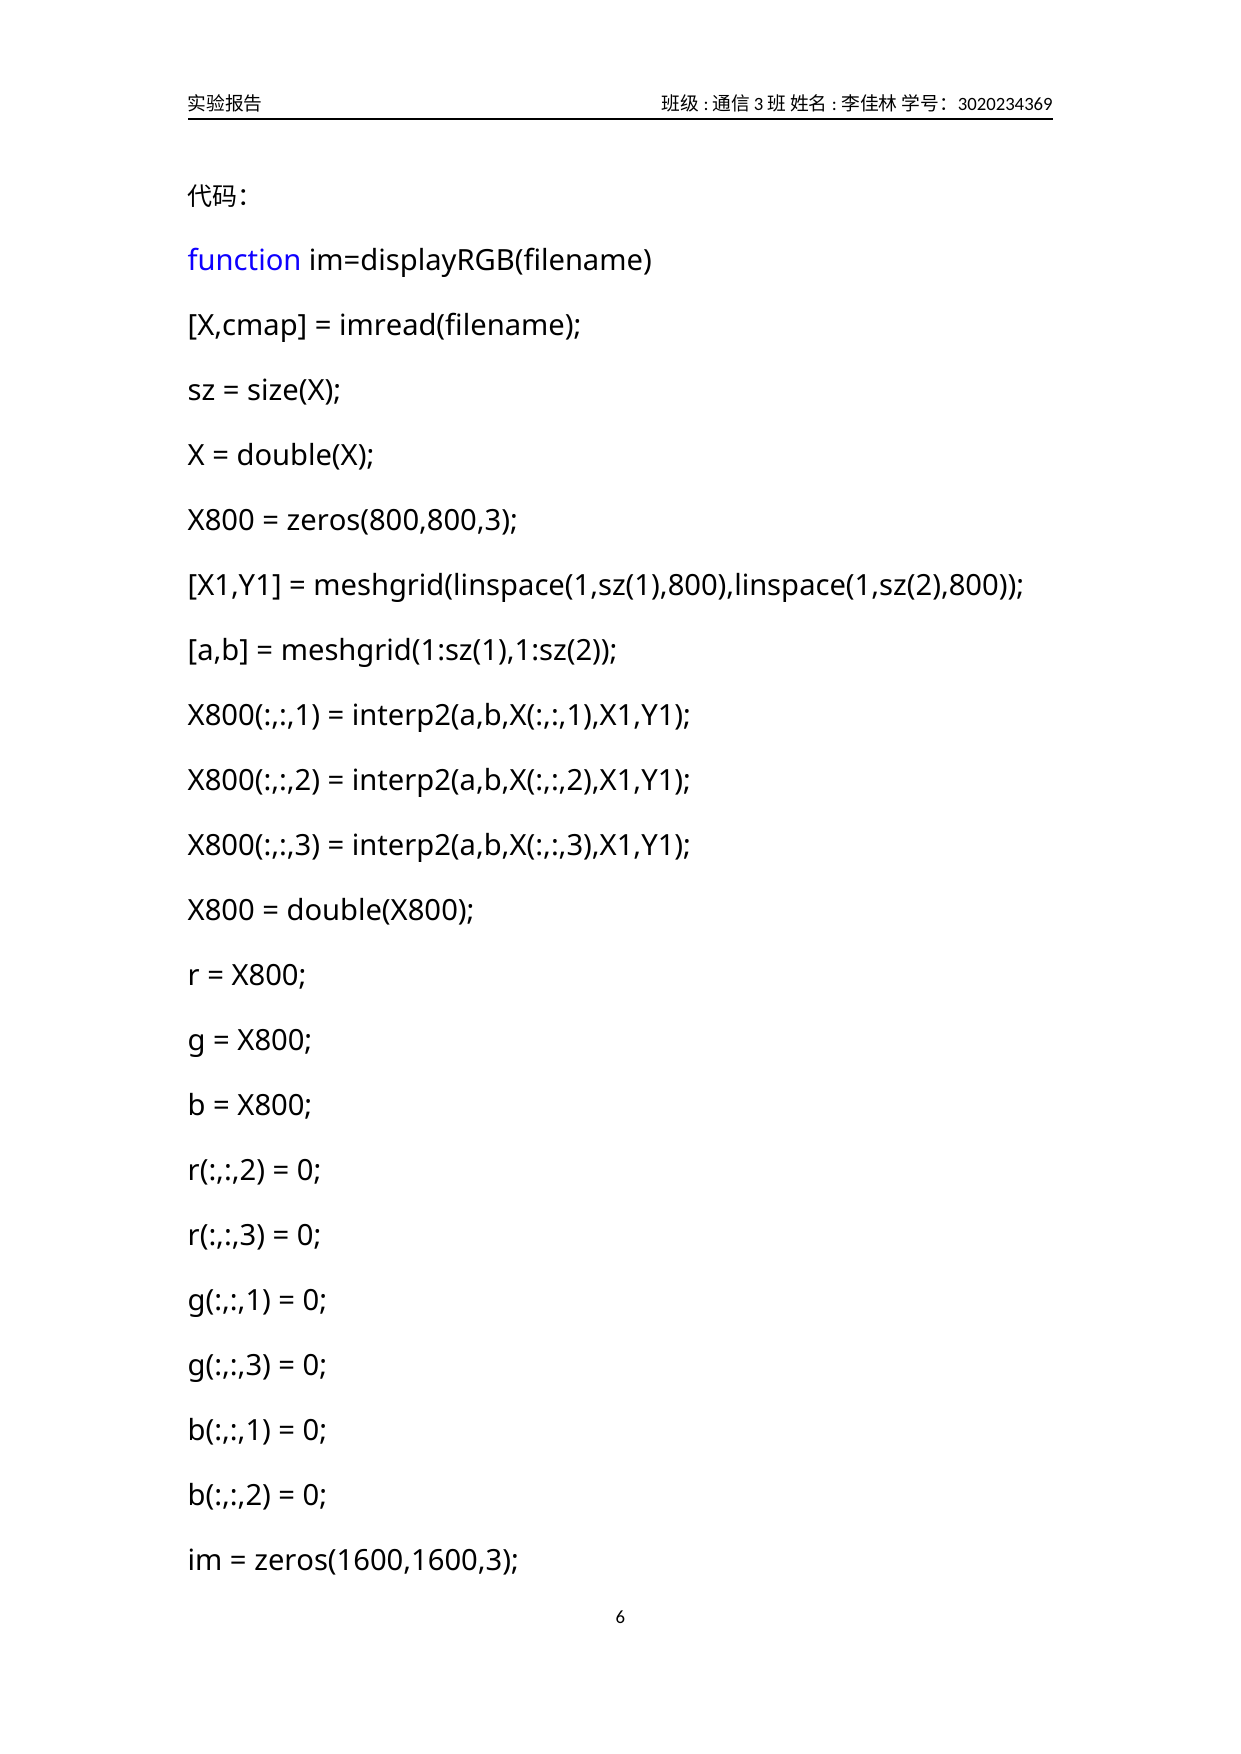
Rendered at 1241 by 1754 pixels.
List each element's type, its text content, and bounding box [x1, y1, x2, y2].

text b(:,:,2) = 0; [187, 1462, 1053, 1527]
text X800 = double(X800); [187, 877, 1053, 942]
text X800(:,:,2) = interp2(a,b,X(:,:,2),X1,Y1); [187, 747, 1053, 812]
text X800(:,:,3) = interp2(a,b,X(:,:,3),X1,Y1); [187, 812, 1053, 877]
text function im=displayRGB(filename) [187, 227, 1053, 292]
text [X,cmap] = imread(filename); [187, 292, 1053, 357]
text r(:,:,2) = 0; [187, 1137, 1053, 1202]
text [X1,Y1] = meshgrid(linspace(1,sz(1),800),linspace(1,sz(2),800)); [187, 552, 1053, 617]
text g(:,:,3) = 0; [187, 1332, 1053, 1397]
text X800(:,:,1) = interp2(a,b,X(:,:,1),X1,Y1); [187, 682, 1053, 747]
text g(:,:,1) = 0; [187, 1267, 1053, 1332]
text im = zeros(1600,1600,3); [187, 1527, 1053, 1592]
text X800 = zeros(800,800,3); [187, 487, 1053, 552]
text r(:,:,3) = 0; [187, 1202, 1053, 1267]
text b = X800; [187, 1072, 1053, 1137]
text 代码： [187, 162, 1053, 227]
text sz = size(X); [187, 357, 1053, 422]
text g = X800; [187, 1007, 1053, 1072]
text X = double(X); [187, 422, 1053, 487]
text [a,b] = meshgrid(1:sz(1),1:sz(2)); [187, 617, 1053, 682]
text b(:,:,1) = 0; [187, 1397, 1053, 1462]
text r = X800; [187, 942, 1053, 1007]
